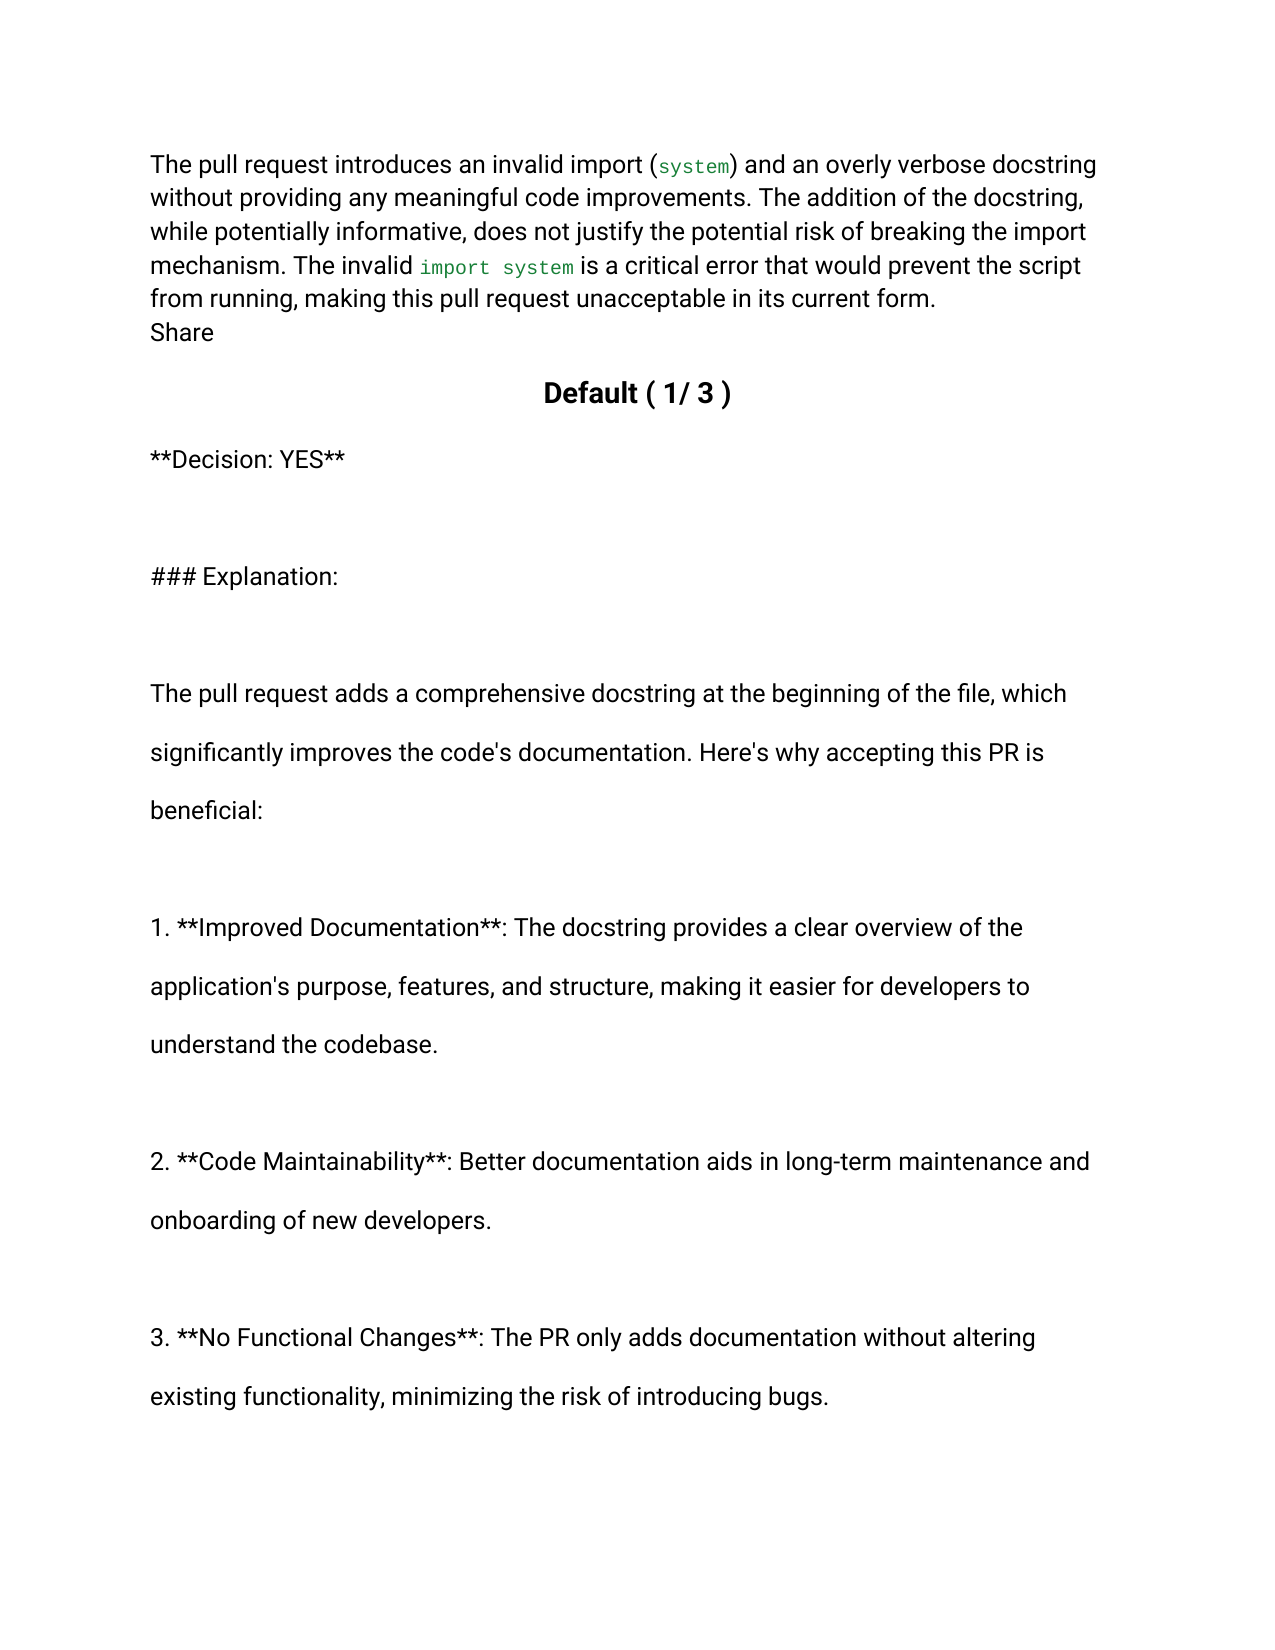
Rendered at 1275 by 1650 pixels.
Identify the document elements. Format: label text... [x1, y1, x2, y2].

text The pull request introduces an invalid import (system) and an overly verbose docstring without providing any meaningful code improvements. The addition of the docstring, while potentially informative, does not justify the potential risk of breaking the import mechanism. The invalid import system is a critical error that would prevent the script from running, making this pull request unacceptable in its current form. [150, 150, 1125, 314]
text **Decision: YES** [150, 445, 1125, 474]
text Share [150, 318, 1125, 347]
text ### Explanation: [150, 562, 1125, 591]
text 2. **Code Maintainability**: Better documentation aids in long-term maintenance and onboarding of new developers. [150, 1148, 1125, 1235]
text Default ( 1/ 3 ) [150, 377, 1125, 411]
text The pull request adds a comprehensive docstring at the beginning of the file, which significantly improves the code's documentation. Here's why accepting this PR is beneficial: [150, 679, 1125, 826]
text 3. **No Functional Changes**: The PR only adds documentation without altering existing functionality, minimizing the risk of introducing bugs. [150, 1323, 1125, 1411]
text 1. **Improved Documentation**: The docstring provides a clear overview of the application's purpose, features, and structure, making it easier for developers to understand the codebase. [150, 913, 1125, 1060]
